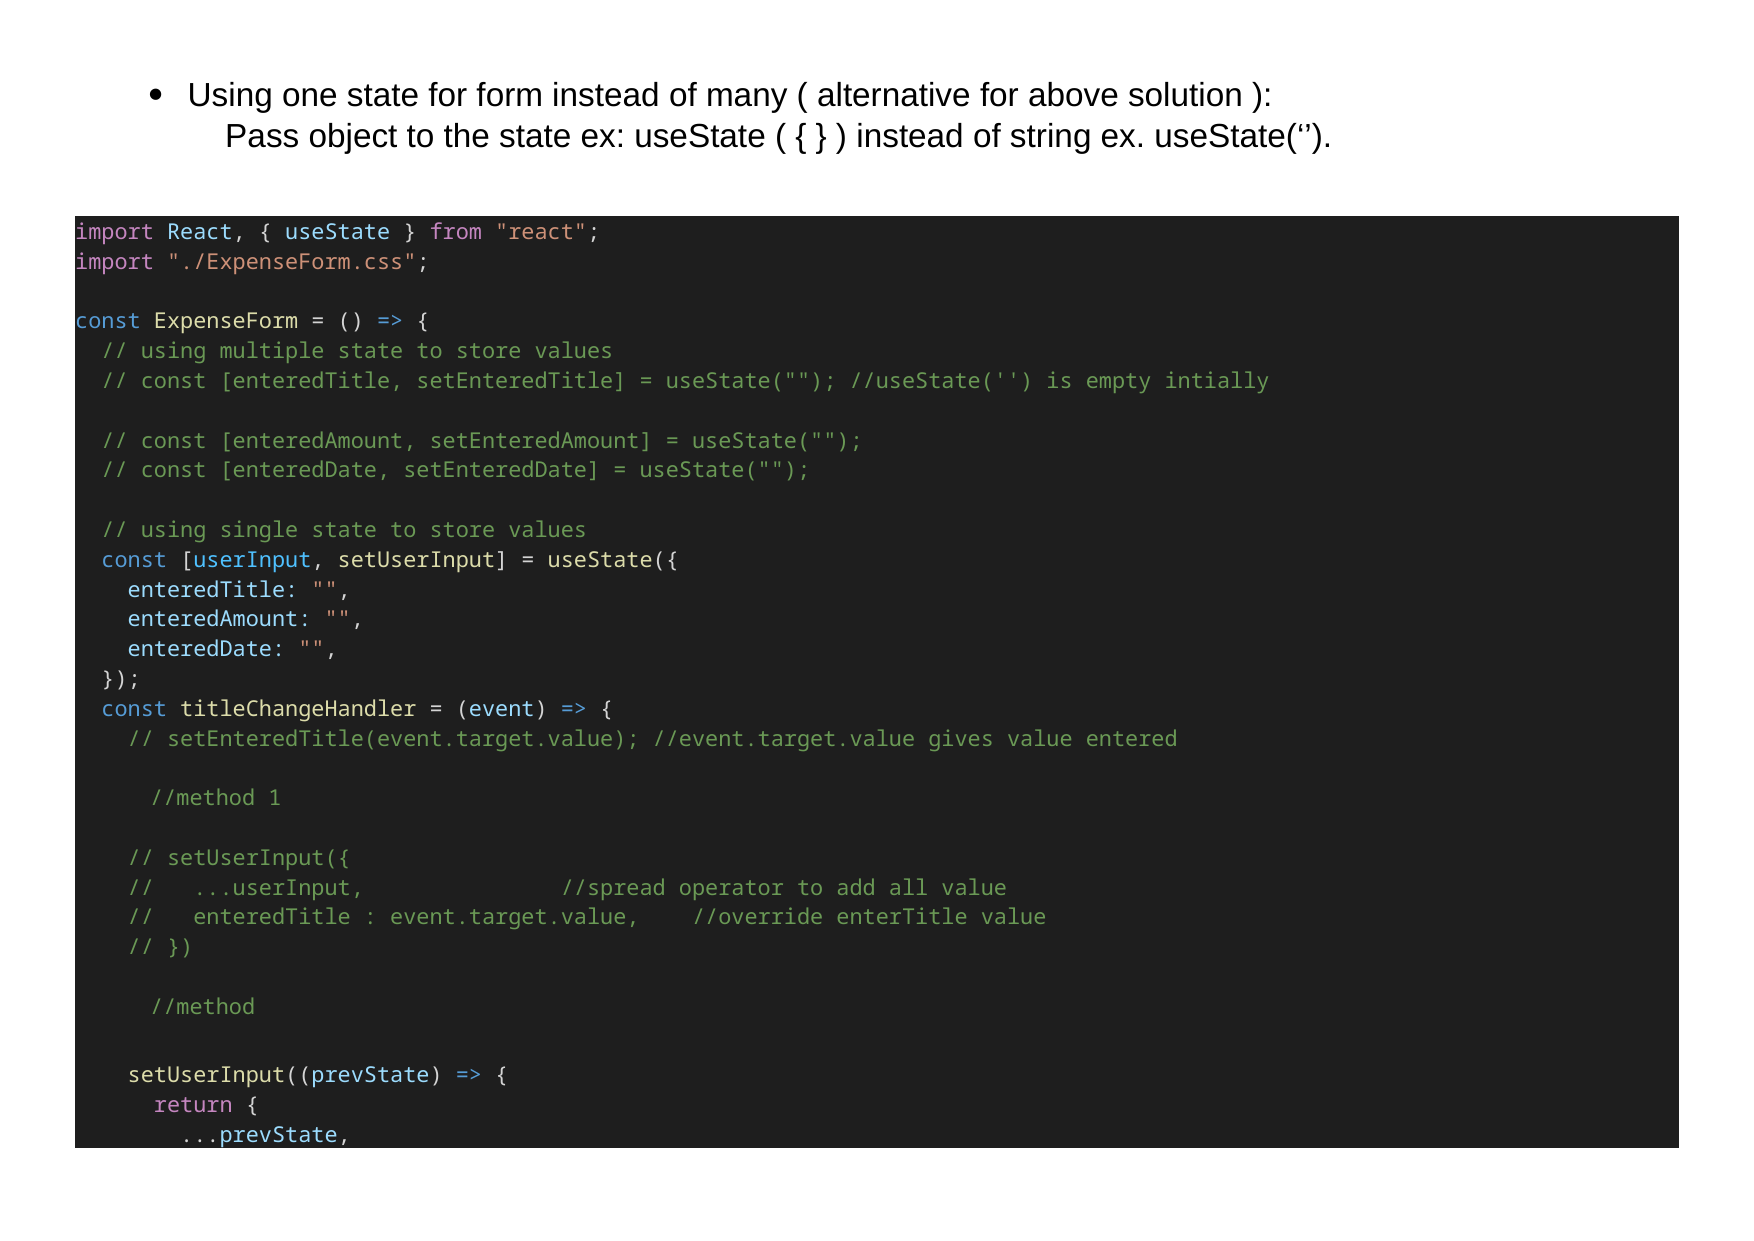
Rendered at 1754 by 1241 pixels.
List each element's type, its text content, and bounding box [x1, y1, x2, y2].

text // setUserInput({ [75, 842, 1679, 872]
text const [userInput, setUserInput] = useState({ [75, 544, 1679, 574]
text import React, { useState } from "react"; [75, 216, 1679, 246]
text return { [75, 1089, 1679, 1118]
text // }) [75, 931, 1679, 961]
text const titleChangeHandler = (event) => { [75, 693, 1679, 723]
text // ...userInput, //spread operator to add all value [75, 872, 1679, 901]
text import "./ExpenseForm.css"; [75, 246, 1679, 276]
text // const [enteredAmount, setEnteredAmount] = useState(""); [75, 425, 1679, 454]
text //method [75, 991, 1679, 1021]
text setUserInput((prevState) => { [75, 1059, 1679, 1089]
list Using one state for form instead of many ( alternative for above solution ): [150, 75, 1679, 113]
text }); [75, 663, 1679, 693]
text enteredTitle: "", [75, 574, 1679, 603]
text // const [enteredDate, setEnteredDate] = useState(""); [75, 454, 1679, 484]
text enteredAmount: "", [75, 603, 1679, 633]
text // using multiple state to store values [75, 335, 1679, 365]
text //method 1 [75, 782, 1679, 812]
text ...prevState, [75, 1118, 1679, 1148]
text // const [enteredTitle, setEnteredTitle] = useState(""); //useState('') is empty intially [75, 365, 1679, 395]
text // enteredTitle : event.target.value, //override enterTitle value [75, 901, 1679, 931]
text // using single state to store values [75, 514, 1679, 544]
text const ExpenseForm = () => { [75, 306, 1679, 335]
text // setEnteredTitle(event.target.value); //event.target.value gives value entered [75, 723, 1679, 752]
text enteredDate: "", [75, 633, 1679, 663]
list Pass object to the state ex: useState ( { } ) instead of string ex. useState(‘’). [225, 117, 1679, 155]
